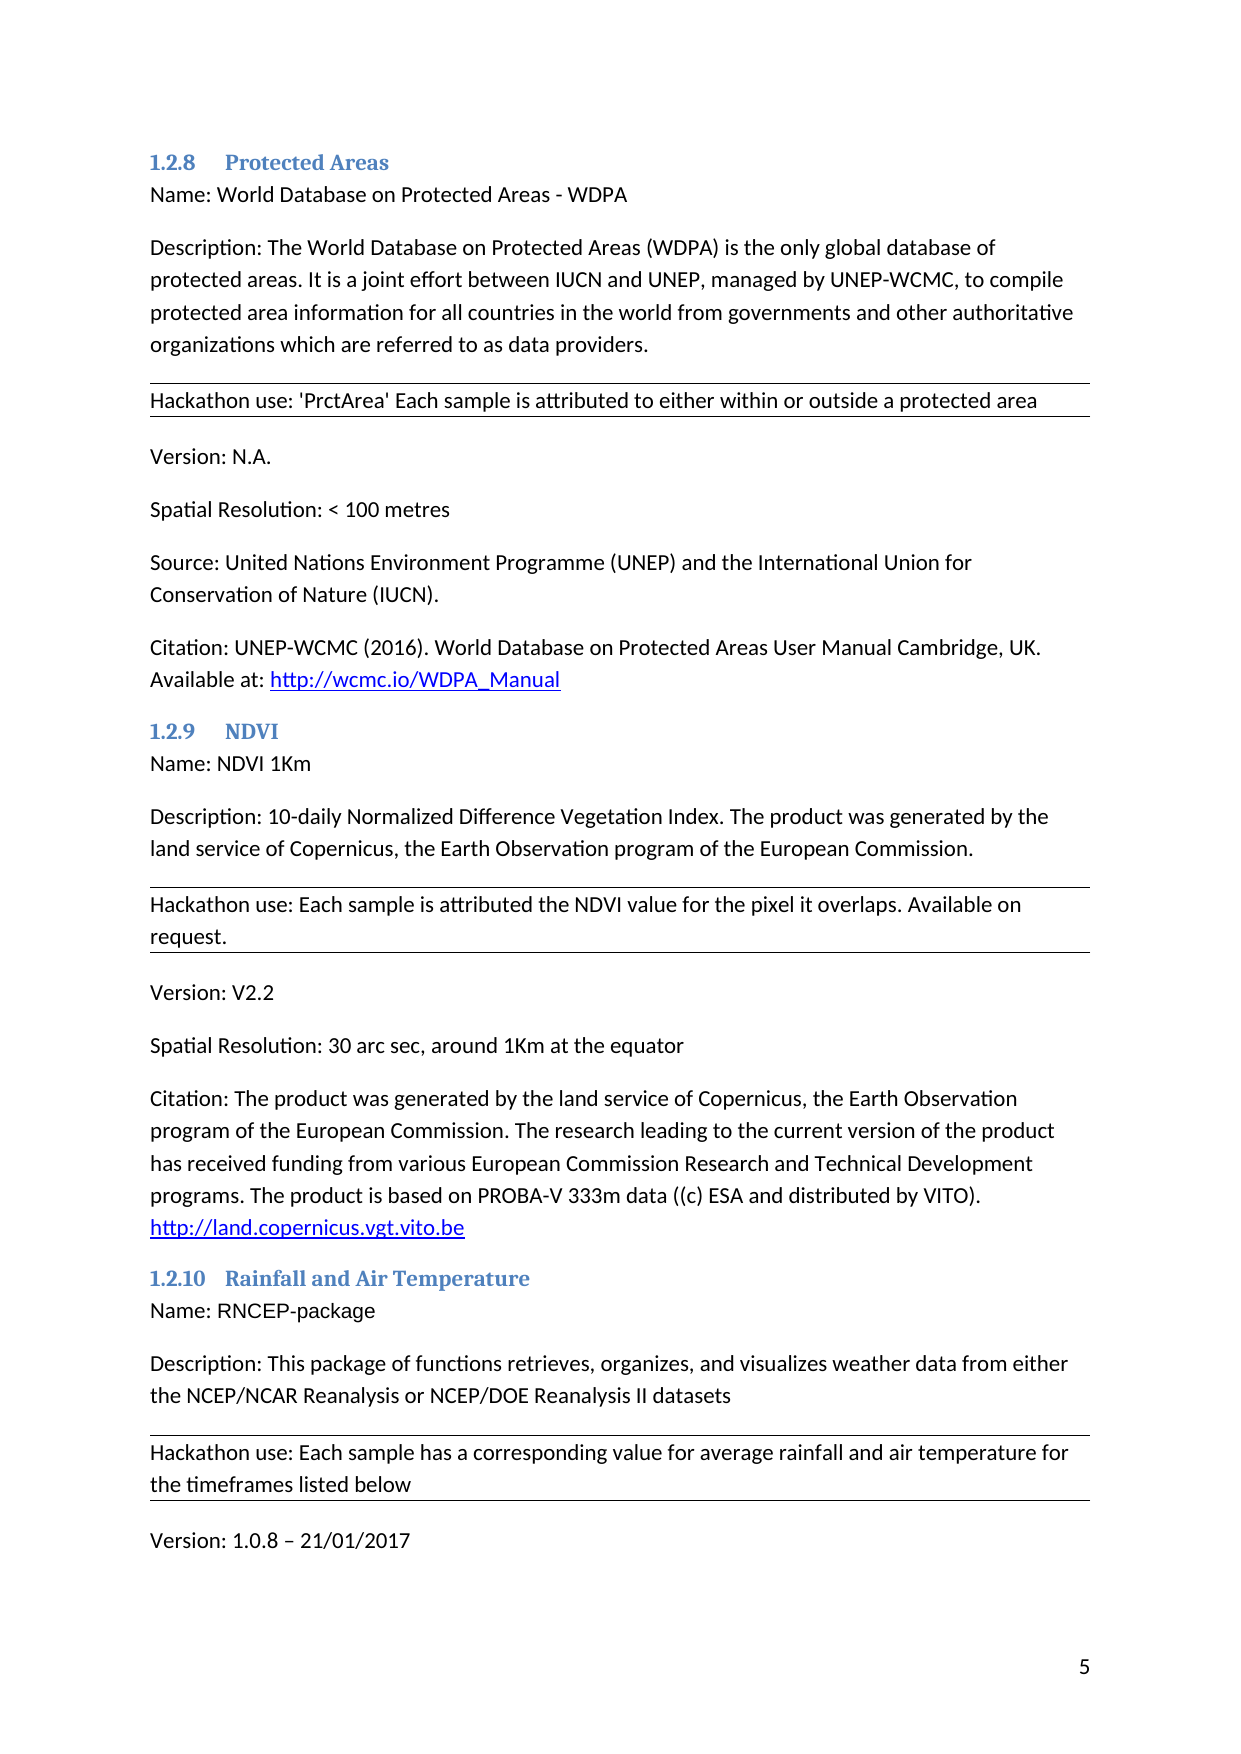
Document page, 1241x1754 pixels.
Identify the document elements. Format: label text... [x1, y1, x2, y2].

text Description: 10-daily Normalized Difference Vegetation Index. The product was generated by the land service of Copernicus, the Earth Observation program of the European Commission. [150, 802, 1090, 862]
text Name: RNCEP-package [150, 1296, 1090, 1324]
text Name: World Database on Protected Areas - WDPA [150, 180, 1090, 208]
text Version: 1.0.8 – 21/01/2017 [150, 1526, 1090, 1554]
text Description: The World Database on Protected Areas (WDPA) is the only global database of protected areas. It is a joint effort between IUCN and UNEP, managed by UNEP-WCMC, to compile protected area information for all countries in the world from governments and other authoritative organizations which are referred to as data providers. [150, 233, 1090, 358]
text Citation: UNEP-WCMC (2016). World Database on Protected Areas User Manual Cambridge, UK. Available at: http://wcmc.io/WDPA_Manual [150, 633, 1090, 693]
text Hackathon use: 'PrctArea' Each sample is attributed to either within or outside a protected area [150, 384, 1090, 416]
text Source: United Nations Environment Programme (UNEP) and the International Union for Conservation of Nature (IUCN). [150, 548, 1090, 608]
text Hackathon use: Each sample is attributed the NDVI value for the pixel it overlaps. Available on request. [150, 888, 1090, 952]
subtitle Protected Areas [150, 150, 1090, 176]
subtitle Rainfall and Air Temperature [150, 1266, 1090, 1293]
text Spatial Resolution: 30 arc sec, around 1Km at the equator [150, 1031, 1090, 1059]
text Version: N.A. [150, 442, 1090, 470]
text Version: V2.2 [150, 978, 1090, 1006]
text Name: NDVI 1Km [150, 749, 1090, 777]
subtitle NDVI [150, 718, 1090, 745]
text Hackathon use: Each sample has a corresponding value for average rainfall and air temperature for the timeframes listed below [150, 1436, 1090, 1500]
text Spatial Resolution: < 100 metres [150, 495, 1090, 523]
text Citation: The product was generated by the land service of Copernicus, the Earth Observation program of the European Commission. The research leading to the current version of the product has received funding from various European Commission Research and Technical Development programs. The product is based on PROBA-V 333m data ((c) ESA and distributed by VITO). http://land.copernicus.vgt.vito.be [150, 1084, 1090, 1241]
text Description: This package of functions retrieves, organizes, and visualizes weather data from either the NCEP/NCAR Reanalysis or NCEP/DOE Reanalysis II datasets [150, 1349, 1090, 1410]
